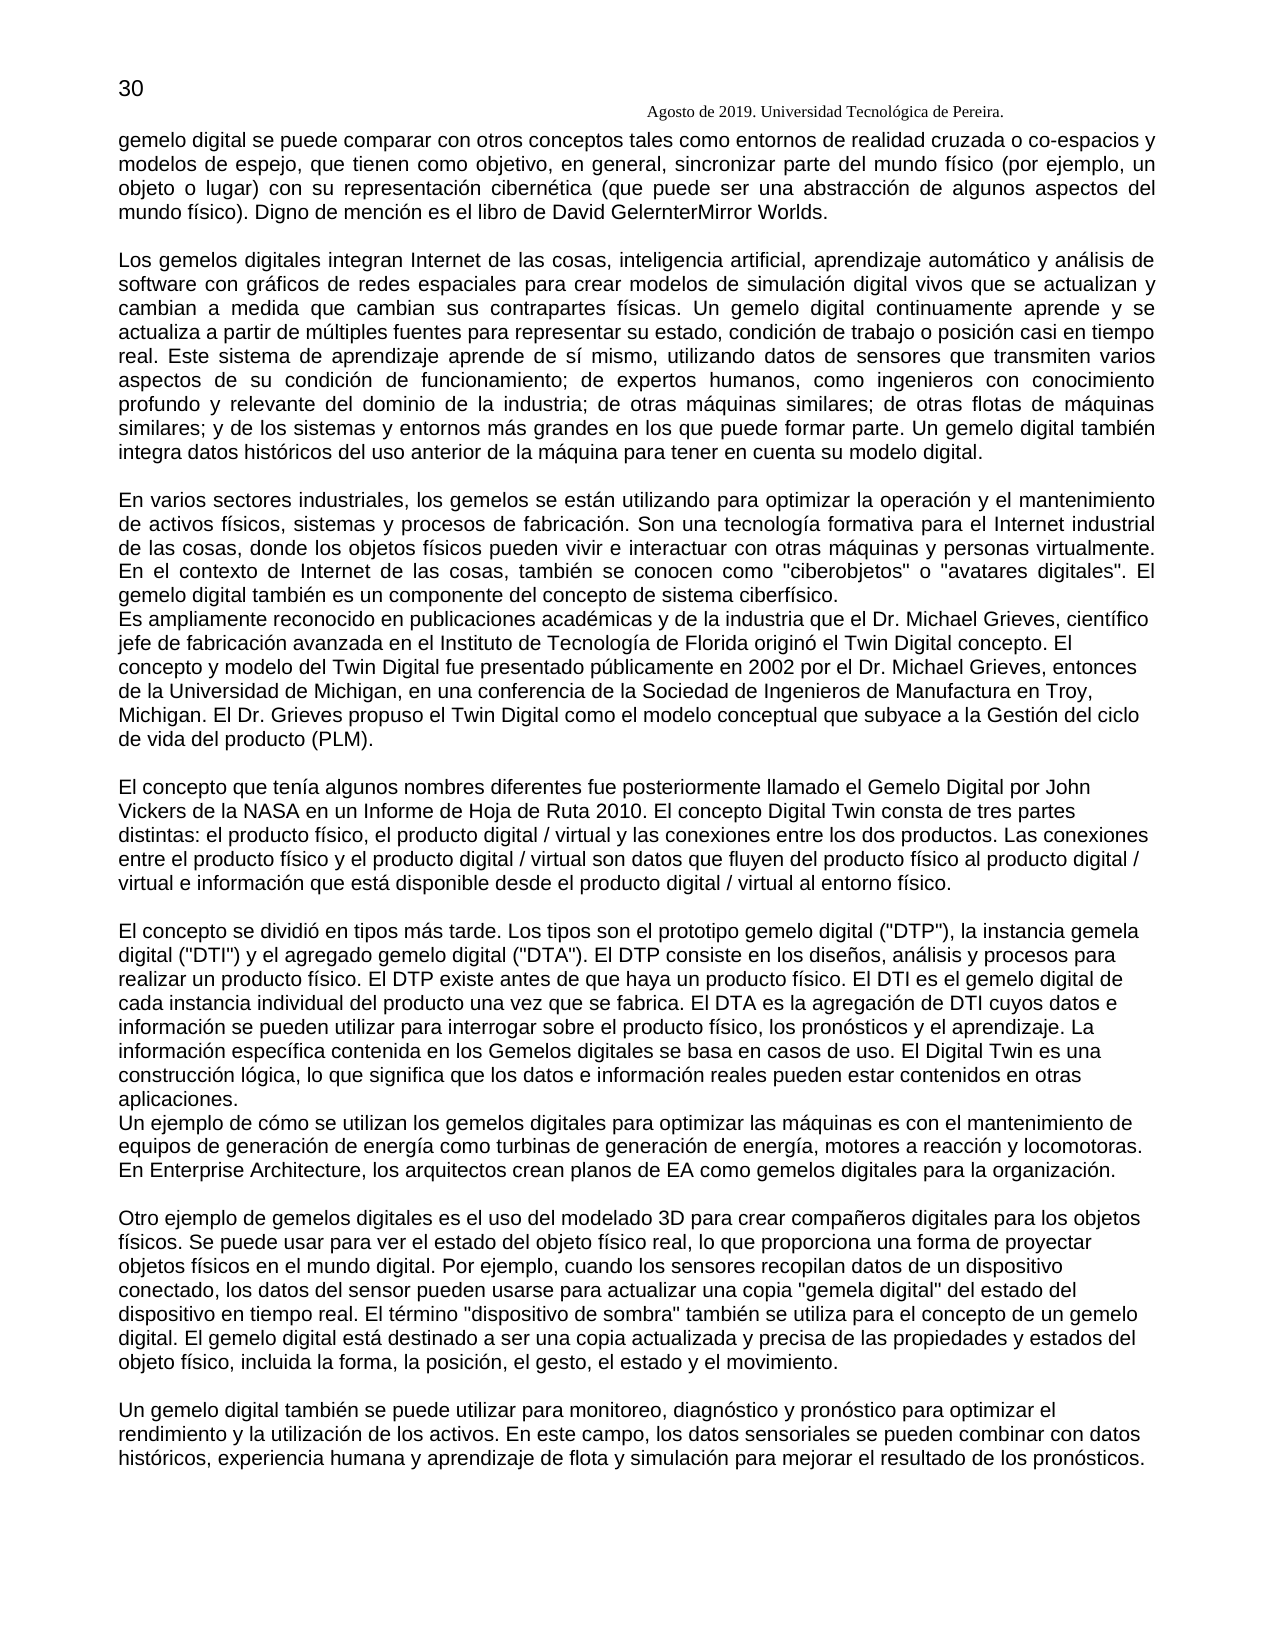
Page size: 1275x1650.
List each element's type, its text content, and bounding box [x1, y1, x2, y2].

text El concepto se dividió en tipos más tarde. Los tipos son el prototipo gemelo digital ("DTP"), la instancia gemela digital ("DTI") y el agregado gemelo digital ("DTA"). El DTP consiste en los diseños, análisis y procesos para realizar un producto físico. El DTP existe antes de que haya un producto físico. El DTI es el gemelo digital de cada instancia individual del producto una vez que se fabrica. El DTA es la agregación de DTI cuyos datos e información se pueden utilizar para interrogar sobre el producto físico, los pronósticos y el aprendizaje. La información específica contenida en los Gemelos digitales se basa en casos de uso. El Digital Twin es una construcción lógica, lo que significa que los datos e información reales pueden estar contenidos en otras aplicaciones. [118, 919, 1157, 1110]
text Es ampliamente reconocido en publicaciones académicas y de la industria que el Dr. Michael Grieves, científico jefe de fabricación avanzada en el Instituto de Tecnología de Florida originó el Twin Digital concepto. El concepto y modelo del Twin Digital fue presentado públicamente en 2002 por el Dr. Michael Grieves, entonces de la Universidad de Michigan, en una conferencia de la Sociedad de Ingenieros de Manufactura en Troy, Michigan. El Dr. Grieves propuso el Twin Digital como el modelo conceptual que subyace a la Gestión del ciclo de vida del producto (PLM). [118, 607, 1157, 751]
text En varios sectores industriales, los gemelos se están utilizando para optimizar la operación y el mantenimiento de activos físicos, sistemas y procesos de fabricación. Son una tecnología formativa para el Internet industrial de las cosas, donde los objetos físicos pueden vivir e interactuar con otras máquinas y personas virtualmente. En el contexto de Internet de las cosas, también se conocen como "ciberobjetos" o "avatares digitales". El gemelo digital también es un componente del concepto de sistema ciberfísico. [118, 487, 1157, 607]
text El concepto que tenía algunos nombres diferentes fue posteriormente llamado el Gemelo Digital por John Vickers de la NASA en un Informe de Hoja de Ruta 2010. El concepto Digital Twin consta de tres partes distintas: el producto físico, el producto digital / virtual y las conexiones entre los dos productos. Las conexiones entre el producto físico y el producto digital / virtual son datos que fluyen del producto físico al producto digital / virtual e información que está disponible desde el producto digital / virtual al entorno físico. [118, 775, 1157, 895]
text Los gemelos digitales integran Internet de las cosas, inteligencia artificial, aprendizaje automático y análisis de software con gráficos de redes espaciales para crear modelos de simulación digital vivos que se actualizan y cambian a medida que cambian sus contrapartes físicas. Un gemelo digital continuamente aprende y se actualiza a partir de múltiples fuentes para representar su estado, condición de trabajo o posición casi en tiempo real. Este sistema de aprendizaje aprende de sí mismo, utilizando datos de sensores que transmiten varios aspectos de su condición de funcionamiento; de expertos humanos, como ingenieros con conocimiento profundo y relevante del dominio de la industria; de otras máquinas similares; de otras flotas de máquinas similares; y de los sistemas y entornos más grandes en los que puede formar parte. Un gemelo digital también integra datos históricos del uso anterior de la máquina para tener en cuenta su modelo digital. [118, 248, 1157, 463]
text Otro ejemplo de gemelos digitales es el uso del modelado 3D para crear compañeros digitales para los objetos físicos. Se puede usar para ver el estado del objeto físico real, lo que proporciona una forma de proyectar objetos físicos en el mundo digital. Por ejemplo, cuando los sensores recopilan datos de un dispositivo conectado, los datos del sensor pueden usarse para actualizar una copia "gemela digital" del estado del dispositivo en tiempo real. El término "dispositivo de sombra" también se utiliza para el concepto de un gemelo digital. El gemelo digital está destinado a ser una copia actualizada y precisa de las propiedades y estados del objeto físico, incluida la forma, la posición, el gesto, el estado y el movimiento. [118, 1206, 1157, 1374]
text Un ejemplo de cómo se utilizan los gemelos digitales para optimizar las máquinas es con el mantenimiento de equipos de generación de energía como turbinas de generación de energía, motores a reacción y locomotoras. En Enterprise Architecture, los arquitectos crean planos de EA como gemelos digitales para la organización. [118, 1110, 1157, 1182]
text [118, 1398, 1157, 1470]
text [118, 128, 1157, 224]
